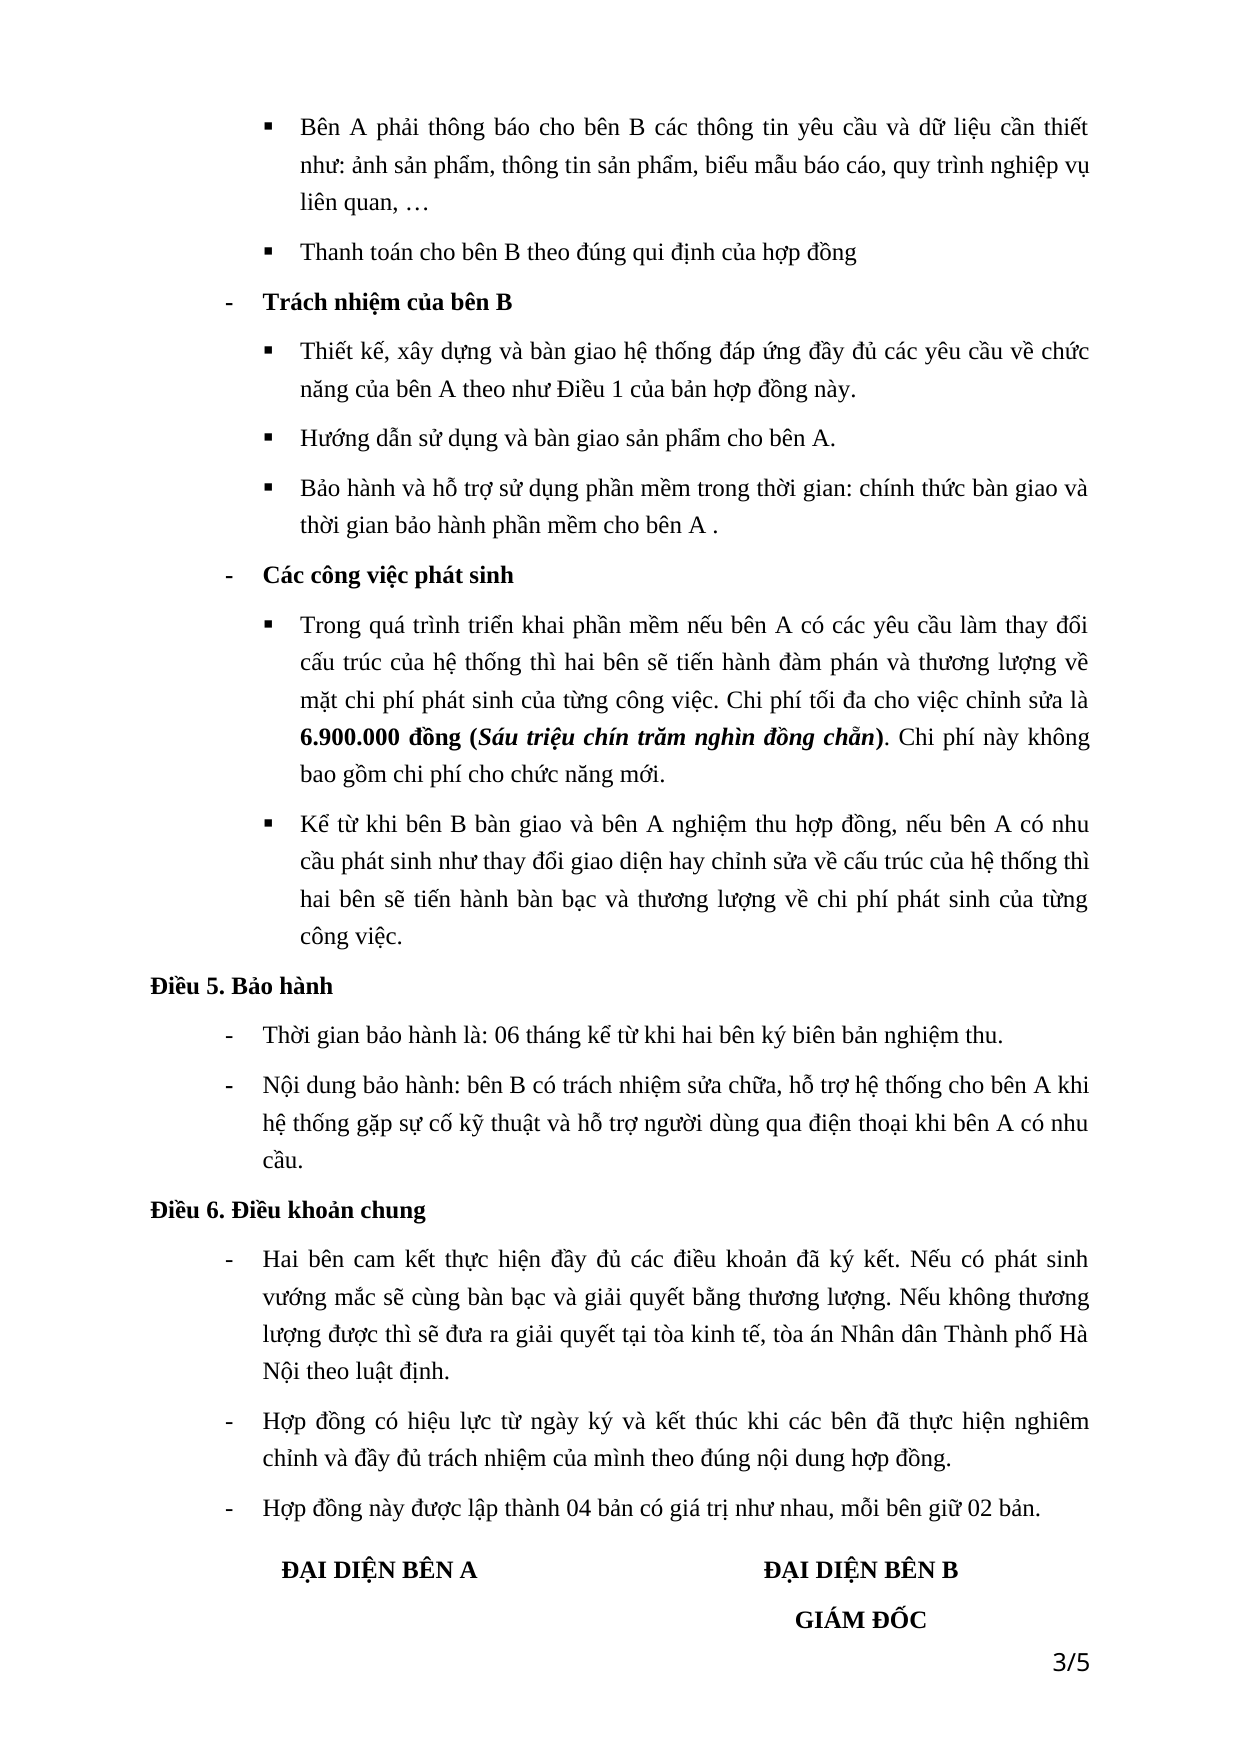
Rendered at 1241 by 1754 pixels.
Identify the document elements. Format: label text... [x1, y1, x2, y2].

list Bảo hành và hỗ trợ sử dụng phần mềm trong thời gian: chính thức bàn giao và thời gian bảo hành phần mềm cho bên A . [262, 473, 1090, 539]
text Điều 5. Bảo hành [150, 971, 1090, 999]
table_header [620, 1543, 1102, 1641]
list Nội dung bảo hành: bên B có trách nhiệm sửa chữa, hỗ trợ hệ thống cho bên A khi hệ thống gặp sự cố kỹ thuật và hỗ trợ người dùng qua điện thoại khi bên A có nhu cầu. [225, 1070, 1090, 1174]
list Thanh toán cho bên B theo đúng qui định của hợp đồng [262, 237, 1090, 266]
list Hợp đồng này được lập thành 04 bản có giá trị như nhau, mỗi bên giữ 02 bản. [225, 1493, 1090, 1522]
list Hướng dẫn sử dụng và bàn giao sản phẩm cho bên A. [262, 423, 1090, 452]
list Thời gian bảo hành là: 06 tháng kể từ khi hai bên ký biên bản nghiệm thu. [225, 1021, 1090, 1049]
list Bên A phải thông báo cho bên B các thông tin yêu cầu và dữ liệu cần thiết như: ảnh sản phẩm, thông tin sản phẩm, biểu mẫu báo cáo, quy trình nghiệp vụ liên quan, … [262, 112, 1090, 216]
table_header ĐẠI DIỆN BÊN A [139, 1543, 620, 1641]
list Thiết kế, xây dựng và bàn giao hệ thống đáp ứng đầy đủ các yêu cầu về chức năng của bên A theo như Điều 1 của bản hợp đồng này. [262, 336, 1090, 402]
list Hợp đồng có hiệu lực từ ngày ký và kết thúc khi các bên đã thực hiện nghiêm chỉnh và đầy đủ trách nhiệm của mình theo đúng nội dung hợp đồng. [225, 1406, 1090, 1472]
list Kể từ khi bên B bàn giao và bên A nghiệm thu hợp đồng, nếu bên A có nhu cầu phát sinh như thay đổi giao diện hay chỉnh sửa về cấu trúc của hệ thống thì hai bên sẽ tiến hành bàn bạc và thương lượng về chi phí phát sinh của từng công việc. [262, 809, 1090, 950]
list Trách nhiệm của bên B [225, 287, 1090, 315]
list Các công việc phát sinh [225, 560, 1090, 589]
text Điều 6. Điều khoản chung [150, 1195, 1090, 1223]
list Hai bên cam kết thực hiện đầy đủ các điều khoản đã ký kết. Nếu có phát sinh vướng mắc sẽ cùng bàn bạc và giải quyết bằng thương lượng. Nếu không thương lượng được thì sẽ đưa ra giải quyết tại tòa kinh tế, tòa án Nhân dân Thành phố Hà Nội theo luật định. [225, 1244, 1090, 1385]
list Trong quá trình triển khai phần mềm nếu bên A có các yêu cầu làm thay đổi cấu trúc của hệ thống thì hai bên sẽ tiến hành đàm phán và thương lượng về mặt chi phí phát sinh của từng công việc. Chi phí tối đa cho việc chỉnh sửa là 6.900.000 đồng (Sáu triệu chín trăm nghìn đồng chẵn). Chi phí này không bao gồm chi phí cho chức năng mới. [262, 610, 1090, 788]
